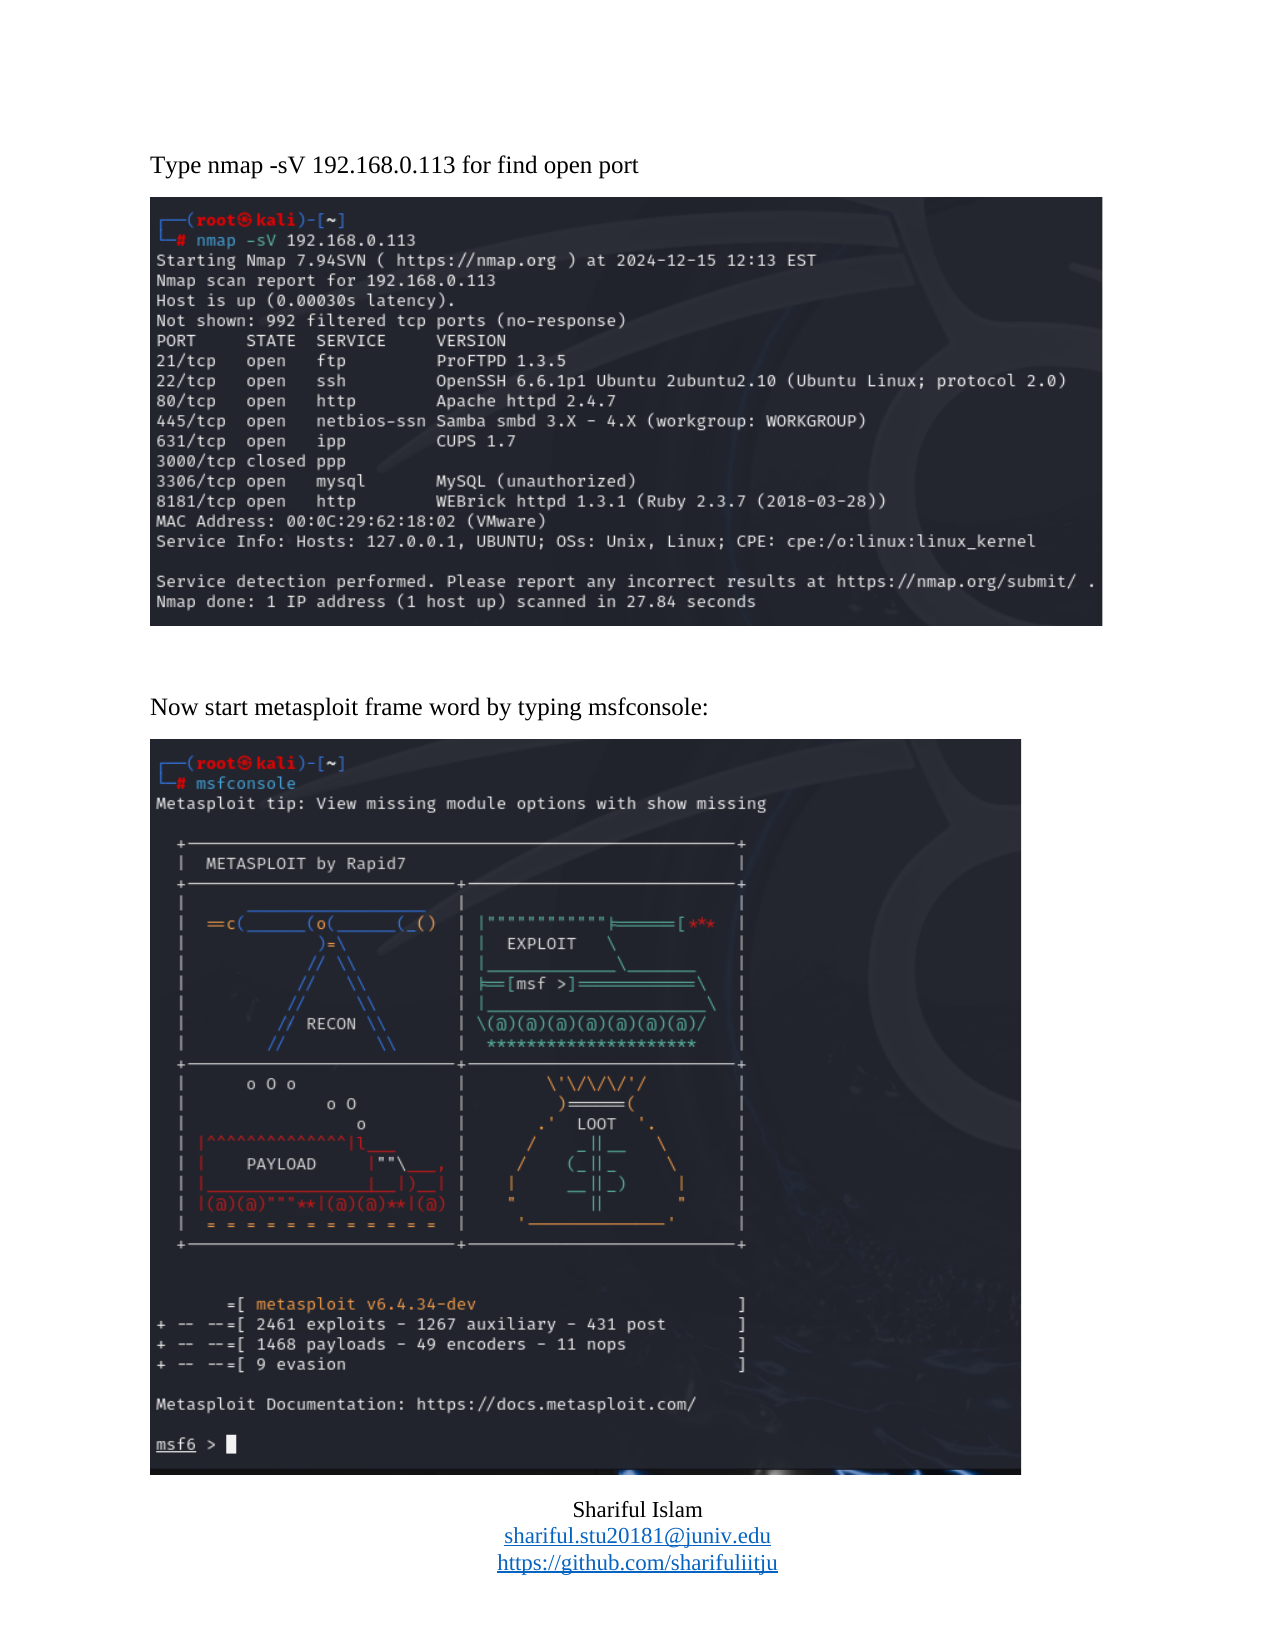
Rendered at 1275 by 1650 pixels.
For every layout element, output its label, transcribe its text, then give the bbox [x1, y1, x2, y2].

text Type nmap -sV 192.168.0.113 for find open port [150, 150, 1125, 179]
picture [150, 197, 1103, 626]
picture [150, 739, 1022, 1475]
text Now start metasploit frame word by typing msfconsole: [150, 692, 1125, 721]
